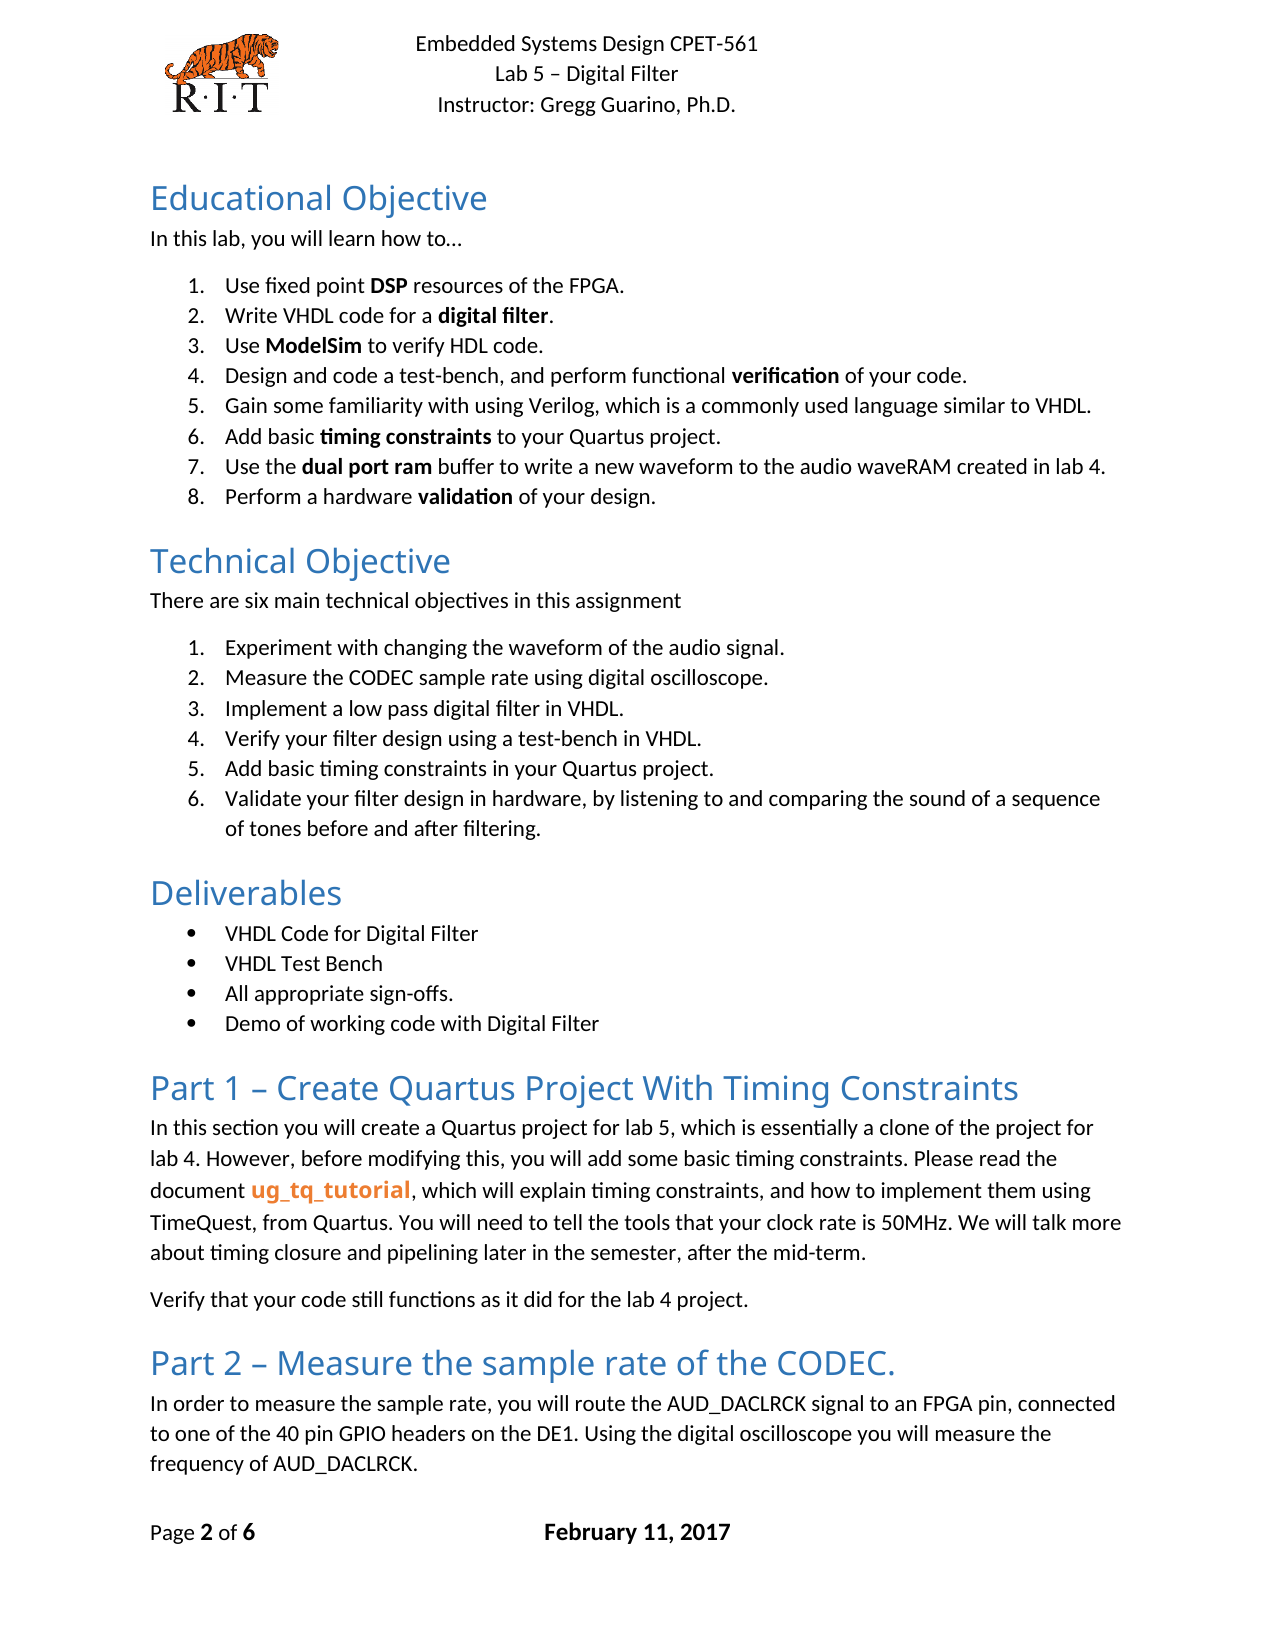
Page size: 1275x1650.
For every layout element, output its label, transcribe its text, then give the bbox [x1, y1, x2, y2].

text In order to measure the sample rate, you will route the AUD_DACLRCK signal to an FPGA pin, connected to one of the 40 pin GPIO headers on the DE1. Using the digital oscilloscope you will measure the frequency of AUD_DACLRCK. [150, 1389, 1125, 1477]
list Demo of working code with Digital Filter [187, 1009, 1125, 1037]
list Perform a hardware validation of your design. [187, 482, 1125, 510]
subtitle Educational Objective [150, 175, 1125, 220]
list All appropriate sign-offs. [187, 979, 1125, 1007]
text In this lab, you will learn how to… [150, 224, 1125, 252]
picture [165, 34, 279, 115]
subtitle Technical Objective [150, 537, 1125, 583]
list Use the dual port ram buffer to write a new waveform to the audio waveRAM created in lab 4. [187, 452, 1125, 480]
list Implement a low pass digital filter in VHDL. [187, 694, 1125, 722]
list Experiment with changing the waveform of the audio signal. [187, 633, 1125, 661]
list Add basic timing constraints in your Quartus project. [187, 754, 1125, 782]
list Design and code a test-bench, and perform functional verification of your code. [187, 361, 1125, 389]
list Gain some familiarity with using Verilog, which is a commonly used language similar to VHDL. [187, 392, 1125, 420]
list Add basic timing constraints to your Quartus project. [187, 422, 1125, 450]
list Verify your filter design using a test-bench in VHDL. [187, 724, 1125, 752]
text There are six main technical objectives in this assignment [150, 586, 1125, 614]
list Use ModelSim to verify HDL code. [187, 331, 1125, 359]
subtitle Part 2 – Measure the sample rate of the CODEC. [150, 1340, 1125, 1385]
list VHDL Code for Digital Filter [187, 919, 1125, 947]
list Write VHDL code for a digital filter. [187, 301, 1125, 329]
list VHDL Test Bench [187, 949, 1125, 977]
list Measure the CODEC sample rate using digital oscilloscope. [187, 663, 1125, 692]
subtitle Deliverables [150, 870, 1125, 915]
text Verify that your code still functions as it did for the lab 4 project. [150, 1285, 1125, 1313]
text In this section you will create a Quartus project for lab 5, which is essentially a clone of the project for lab 4. However, before modifying this, you will add some basic timing constraints. Please read the document ug_tq_tutorial, which will explain timing constraints, and how to implement them using TimeQuest, from Quartus. You will need to tell the tools that your clock rate is 50MHz. We will talk more about timing closure and pipelining later in the semester, after the mid-term. [150, 1113, 1125, 1266]
list Validate your filter design in hardware, by listening to and comparing the sound of a sequence of tones before and after filtering. [187, 784, 1125, 843]
subtitle Part 1 – Create Quartus Project With Timing Constraints [150, 1064, 1125, 1110]
list Use fixed point DSP resources of the FPGA. [187, 271, 1125, 299]
